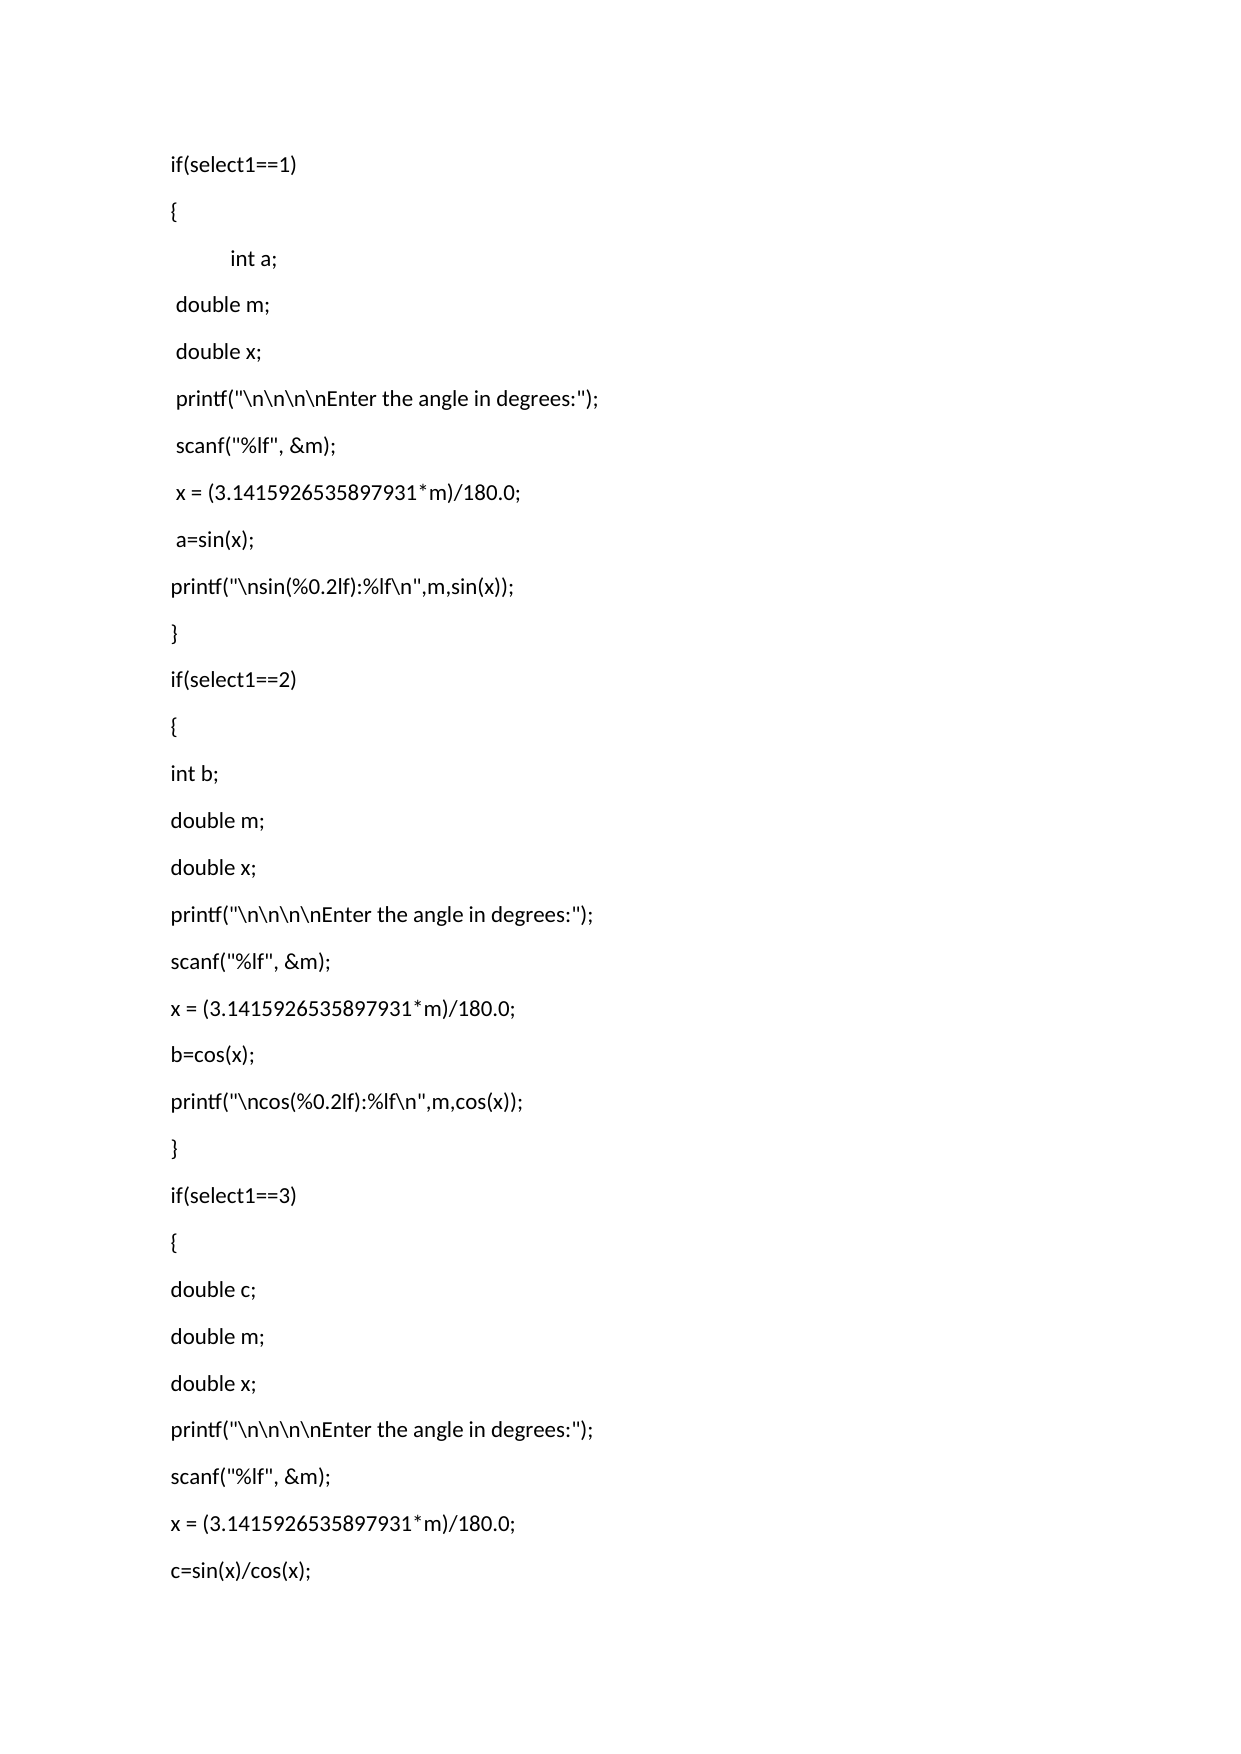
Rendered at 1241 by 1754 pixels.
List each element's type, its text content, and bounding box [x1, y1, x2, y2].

text scanf("%lf", &m); [150, 431, 1090, 459]
text if(select1==3) [150, 1181, 1090, 1209]
text if(select1==1) [150, 150, 1090, 178]
text double x; [150, 1369, 1090, 1397]
text double x; [150, 337, 1090, 366]
text double c; [150, 1275, 1090, 1303]
text x = (3.1415926535897931*m)/180.0; [150, 994, 1090, 1022]
text printf("\nsin(%0.2lf):%lf\n",m,sin(x)); [150, 572, 1090, 600]
text double m; [150, 1322, 1090, 1350]
text } [150, 1134, 1090, 1162]
text if(select1==2) [150, 666, 1090, 694]
text printf("\n\n\n\nEnter the angle in degrees:"); [150, 384, 1090, 412]
text double x; [150, 853, 1090, 881]
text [150, 1416, 1090, 1444]
text double m; [150, 291, 1090, 319]
text a=sin(x); [150, 525, 1090, 553]
text int b; [150, 759, 1090, 787]
text x = (3.1415926535897931*m)/180.0; [150, 478, 1090, 506]
text x = (3.1415926535897931*m)/180.0; [150, 1509, 1090, 1537]
text printf("\ncos(%0.2lf):%lf\n",m,cos(x)); [150, 1087, 1090, 1116]
text scanf("%lf", &m); [150, 1462, 1090, 1491]
text { [150, 712, 1090, 741]
text } [150, 619, 1090, 647]
text { [150, 1228, 1090, 1256]
text int a; [150, 244, 1090, 272]
text scanf("%lf", &m); [150, 947, 1090, 975]
text printf("\n\n\n\nEnter the angle in degrees:"); [150, 900, 1090, 928]
text double m; [150, 806, 1090, 834]
text b=cos(x); [150, 1041, 1090, 1069]
text { [150, 197, 1090, 225]
text c=sin(x)/cos(x); [150, 1556, 1090, 1584]
